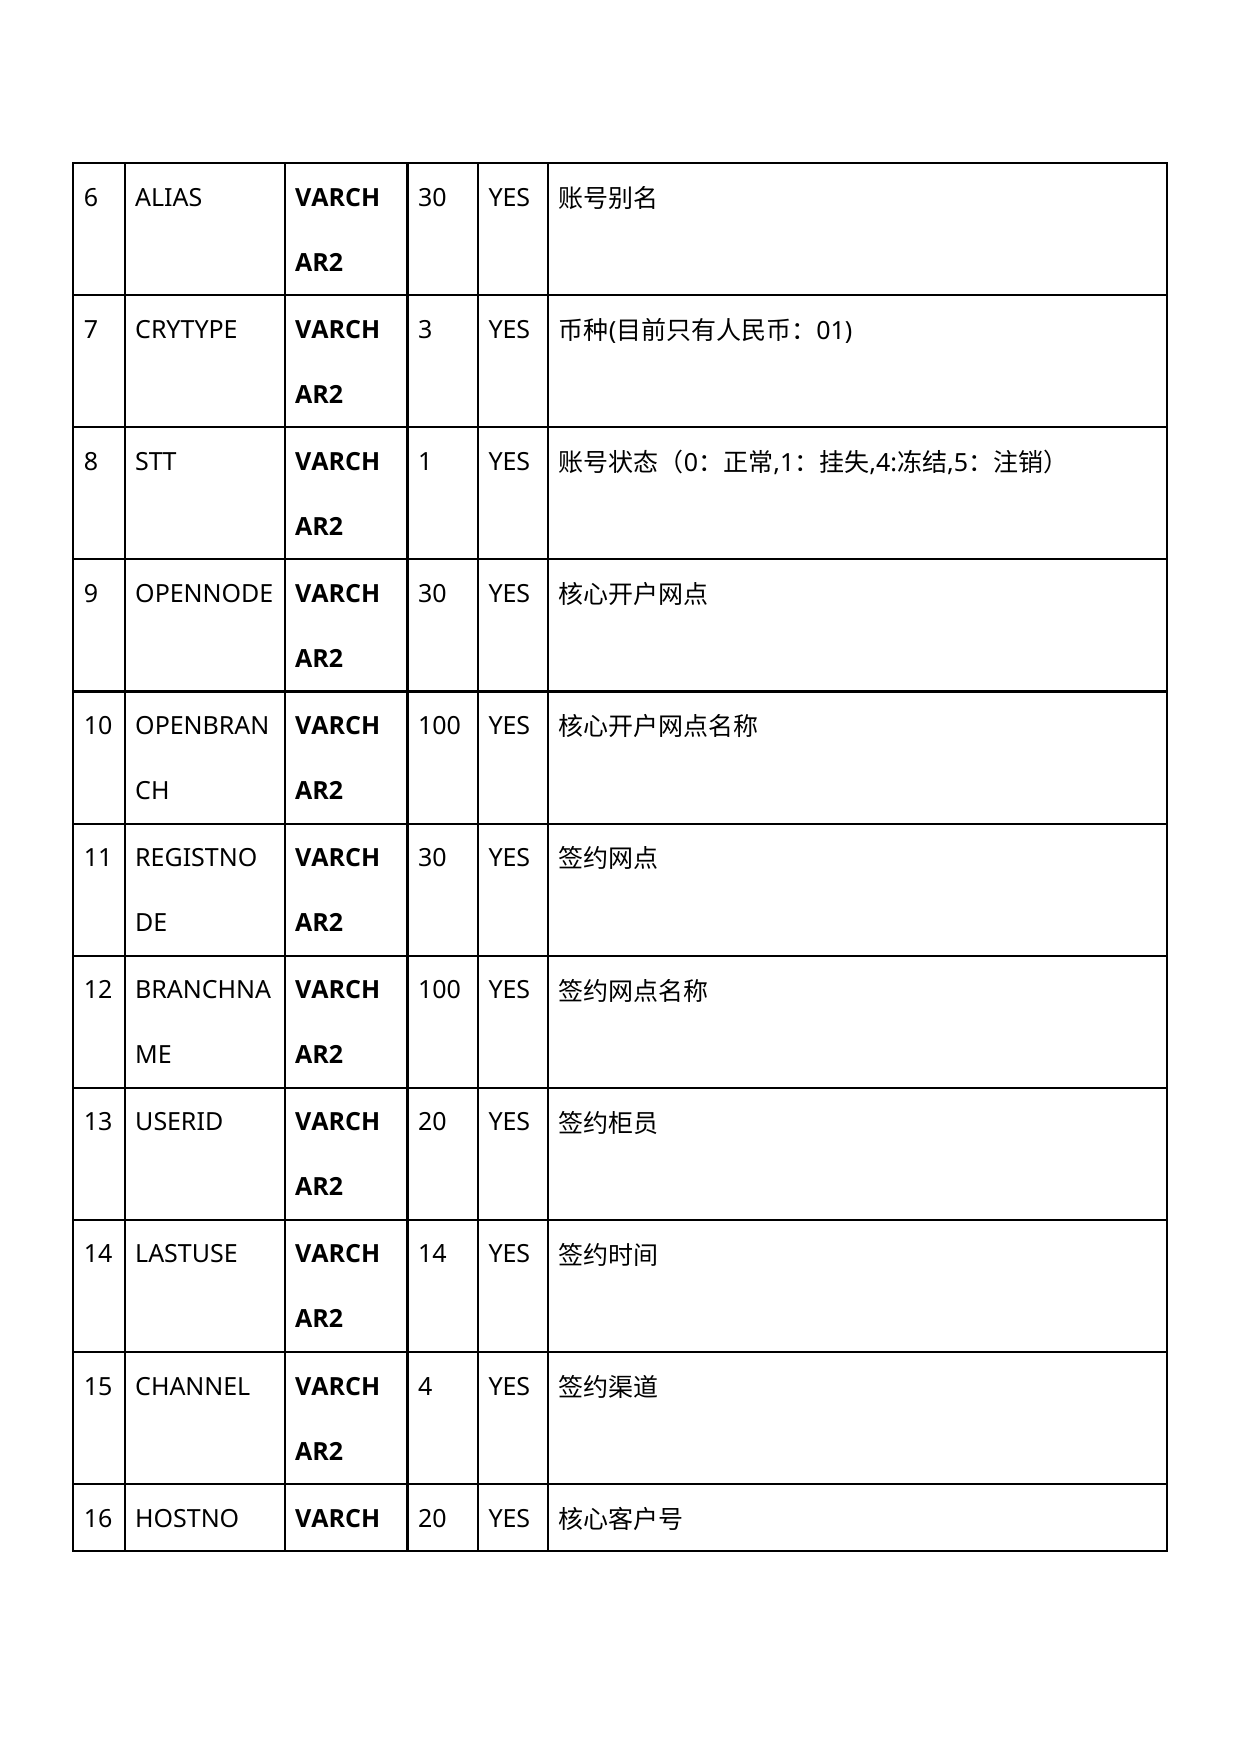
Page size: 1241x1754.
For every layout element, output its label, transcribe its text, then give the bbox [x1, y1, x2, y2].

table_cell CRYTYPE [126, 296, 284, 426]
table_cell BRANCHNAME [126, 957, 284, 1087]
table_cell VARCHAR2 [286, 1221, 406, 1351]
table_cell 账号别名 [549, 164, 1166, 294]
table_cell OPENBRANCH [126, 693, 284, 822]
table_cell YES [479, 1353, 547, 1483]
table_cell VARCHAR2 [286, 957, 406, 1087]
table_cell VARCHAR2 [286, 296, 406, 426]
table_cell 账号状态（0：正常,1：挂失,4:冻结,5：注销） [549, 428, 1166, 558]
table_cell 签约时间 [549, 1221, 1166, 1351]
table_cell YES [479, 1221, 547, 1351]
table_cell 签约渠道 [549, 1353, 1166, 1483]
table_cell YES [479, 693, 547, 822]
table_cell ALIAS [126, 164, 284, 294]
table_cell 100 [409, 693, 477, 822]
table_cell 100 [409, 957, 477, 1087]
table_cell 签约柜员 [549, 1089, 1166, 1219]
table_cell 12 [74, 957, 124, 1087]
table_cell 签约网点 [549, 825, 1166, 954]
table_cell 核心开户网点 [549, 560, 1166, 690]
table_cell YES [479, 1485, 547, 1550]
table_cell 11 [74, 825, 124, 954]
table_cell 20 [409, 1485, 477, 1550]
table_cell 30 [409, 560, 477, 690]
table_cell 签约网点名称 [549, 957, 1166, 1087]
table_cell 核心客户号 [549, 1485, 1166, 1550]
table_cell VARCHAR2 [286, 693, 406, 822]
table_cell LASTUSE [126, 1221, 284, 1351]
table_cell 4 [409, 1353, 477, 1483]
table_cell YES [479, 957, 547, 1087]
table_cell YES [479, 560, 547, 690]
table_cell VARCHAR2 [286, 428, 406, 558]
table_cell 9 [74, 560, 124, 690]
table_cell 8 [74, 428, 124, 558]
table_cell 16 [74, 1485, 124, 1550]
table_cell 14 [409, 1221, 477, 1351]
table_cell VARCHAR2 [286, 1485, 406, 1550]
table_cell VARCHAR2 [286, 560, 406, 690]
table_cell YES [479, 296, 547, 426]
table_cell USERID [126, 1089, 284, 1219]
table_cell STT [126, 428, 284, 558]
table_cell VARCHAR2 [286, 1353, 406, 1483]
table_cell 3 [409, 296, 477, 426]
table_cell 币种(目前只有人民币：01) [549, 296, 1166, 426]
table_cell 30 [409, 825, 477, 954]
table_cell 10 [74, 693, 124, 822]
table_cell 1 [409, 428, 477, 558]
table_cell VARCHAR2 [286, 1089, 406, 1219]
table_cell 7 [74, 296, 124, 426]
table_cell 6 [74, 164, 124, 294]
table_cell 30 [409, 164, 477, 294]
table_cell 13 [74, 1089, 124, 1219]
table_cell HOSTNO [126, 1485, 284, 1550]
table_cell 15 [74, 1353, 124, 1483]
table_cell YES [479, 428, 547, 558]
table_cell OPENNODE [126, 560, 284, 690]
table_cell VARCHAR2 [286, 825, 406, 954]
table_cell YES [479, 164, 547, 294]
table_cell 20 [409, 1089, 477, 1219]
table_cell YES [479, 825, 547, 954]
table_cell YES [479, 1089, 547, 1219]
table_cell VARCHAR2 [286, 164, 406, 294]
table_cell 14 [74, 1221, 124, 1351]
table_cell CHANNEL [126, 1353, 284, 1483]
table_cell 核心开户网点名称 [549, 693, 1166, 822]
table_cell REGISTNODE [126, 825, 284, 954]
